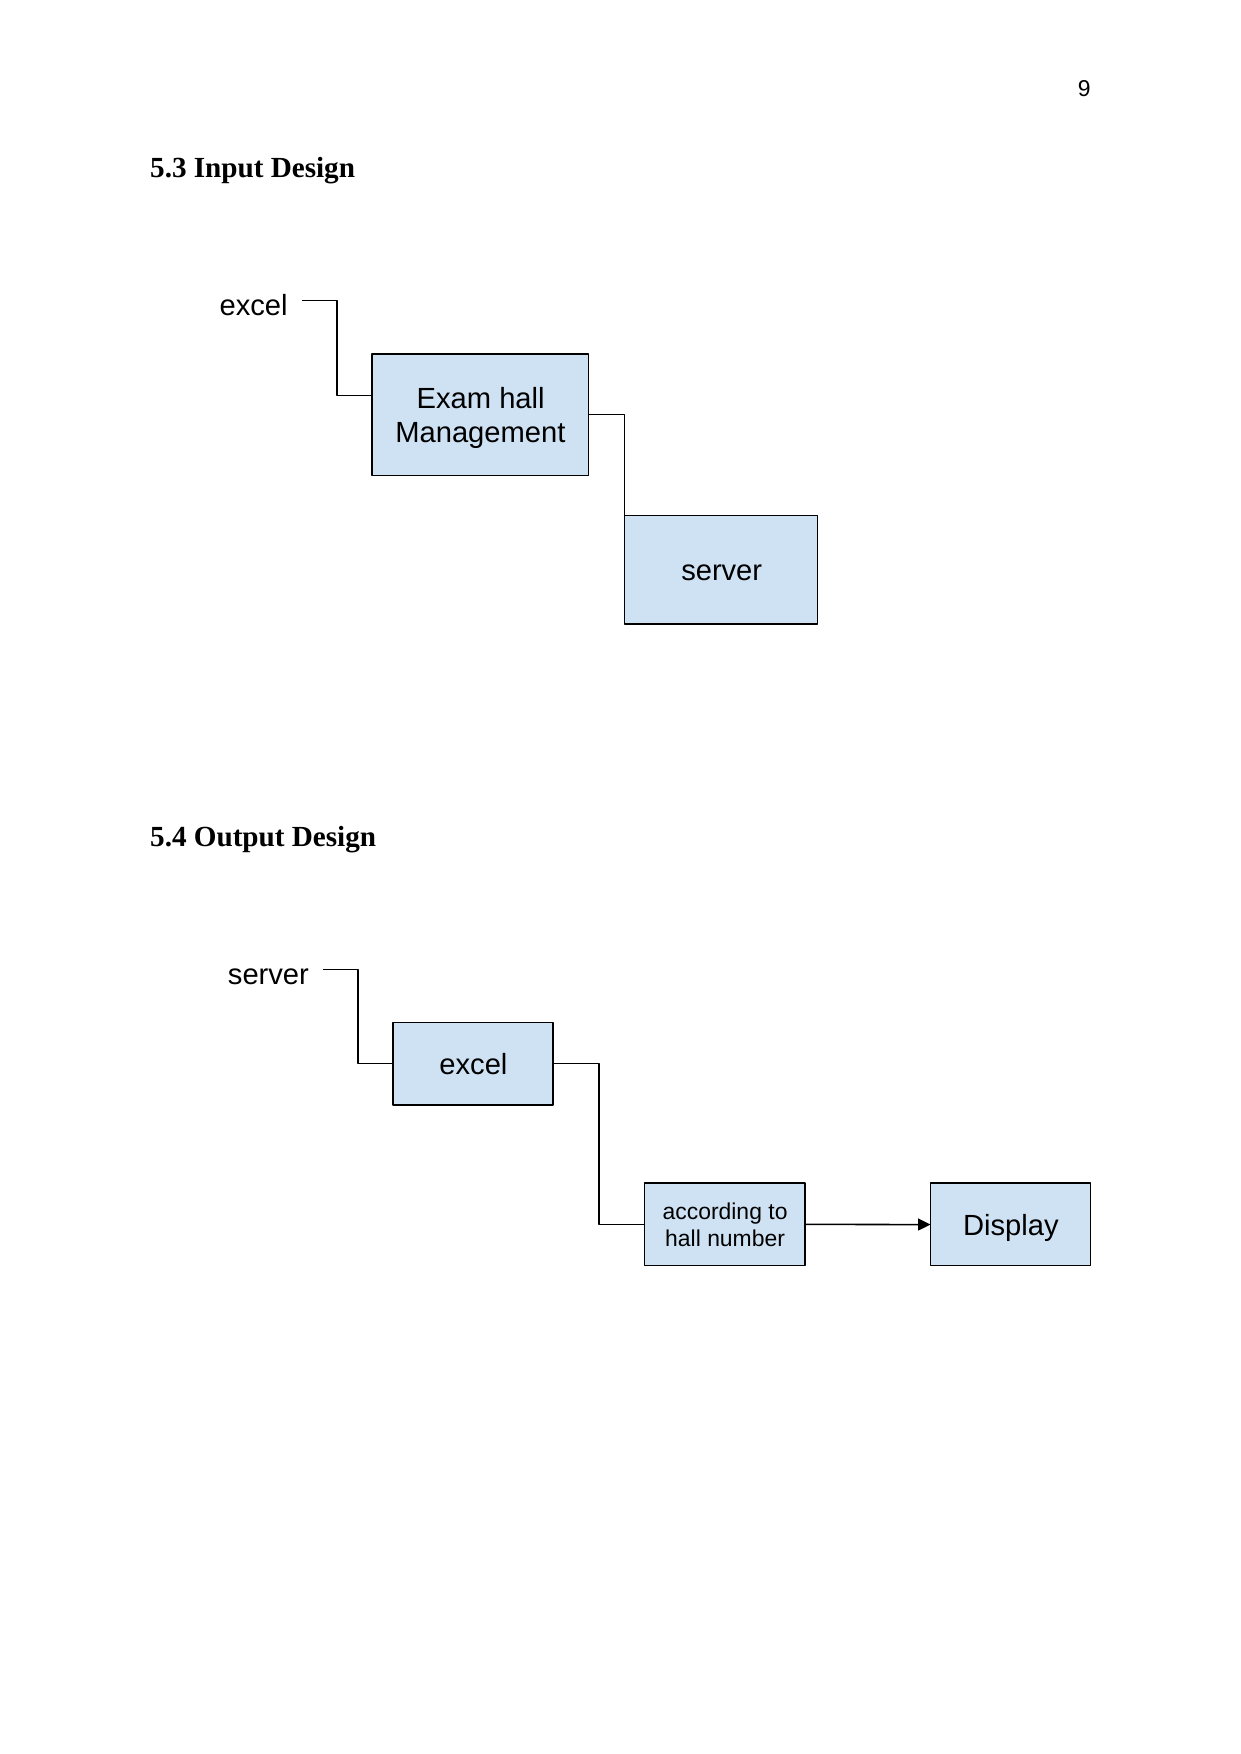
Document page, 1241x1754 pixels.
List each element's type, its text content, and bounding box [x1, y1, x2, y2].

subtitle 5.3 Input Design [150, 150, 1090, 183]
subtitle 5.4 Output Design [150, 819, 1090, 852]
